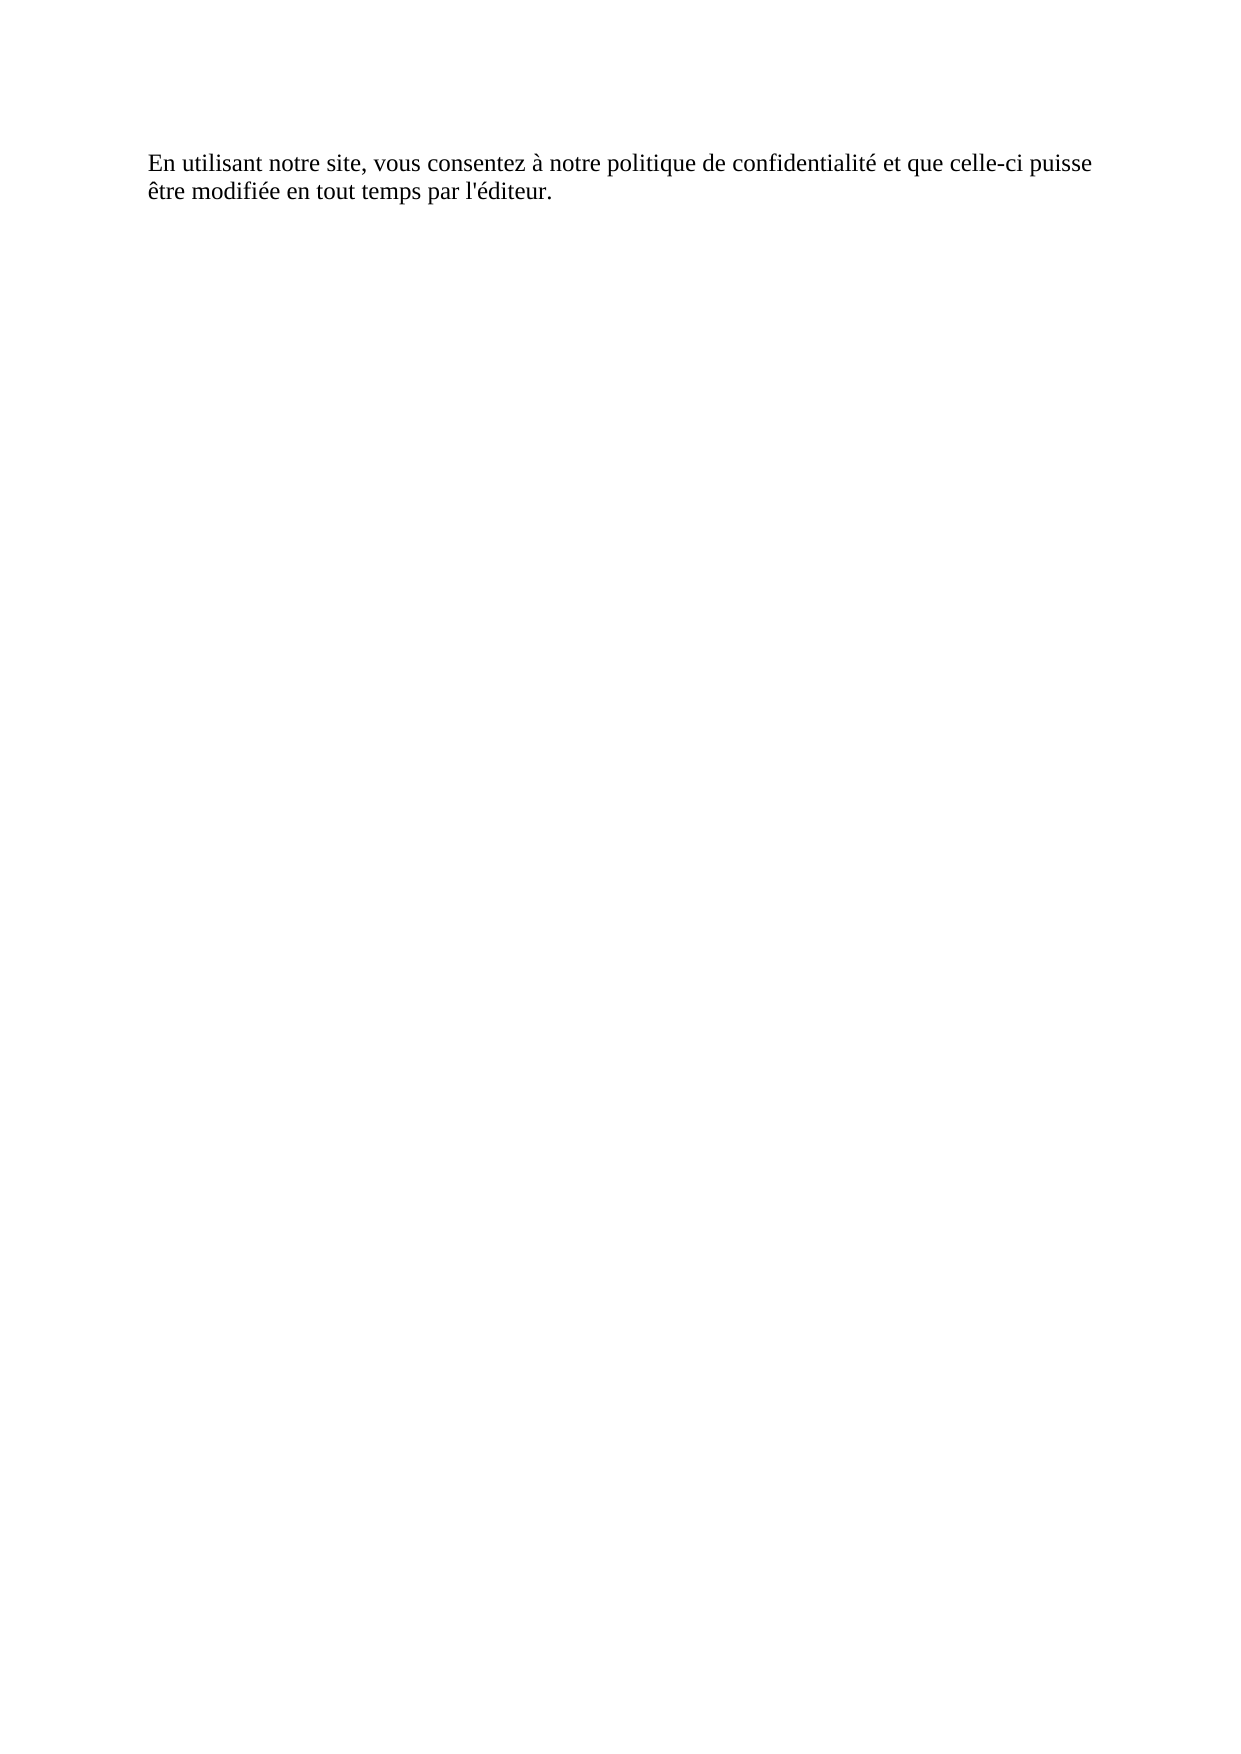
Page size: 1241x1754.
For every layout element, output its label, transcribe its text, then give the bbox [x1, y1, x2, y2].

text ​En utilisant notre site, vous consentez à notre politique de confidentialité et que celle-ci puisse être modifiée en tout temps par l'éditeur. [148, 148, 1093, 205]
